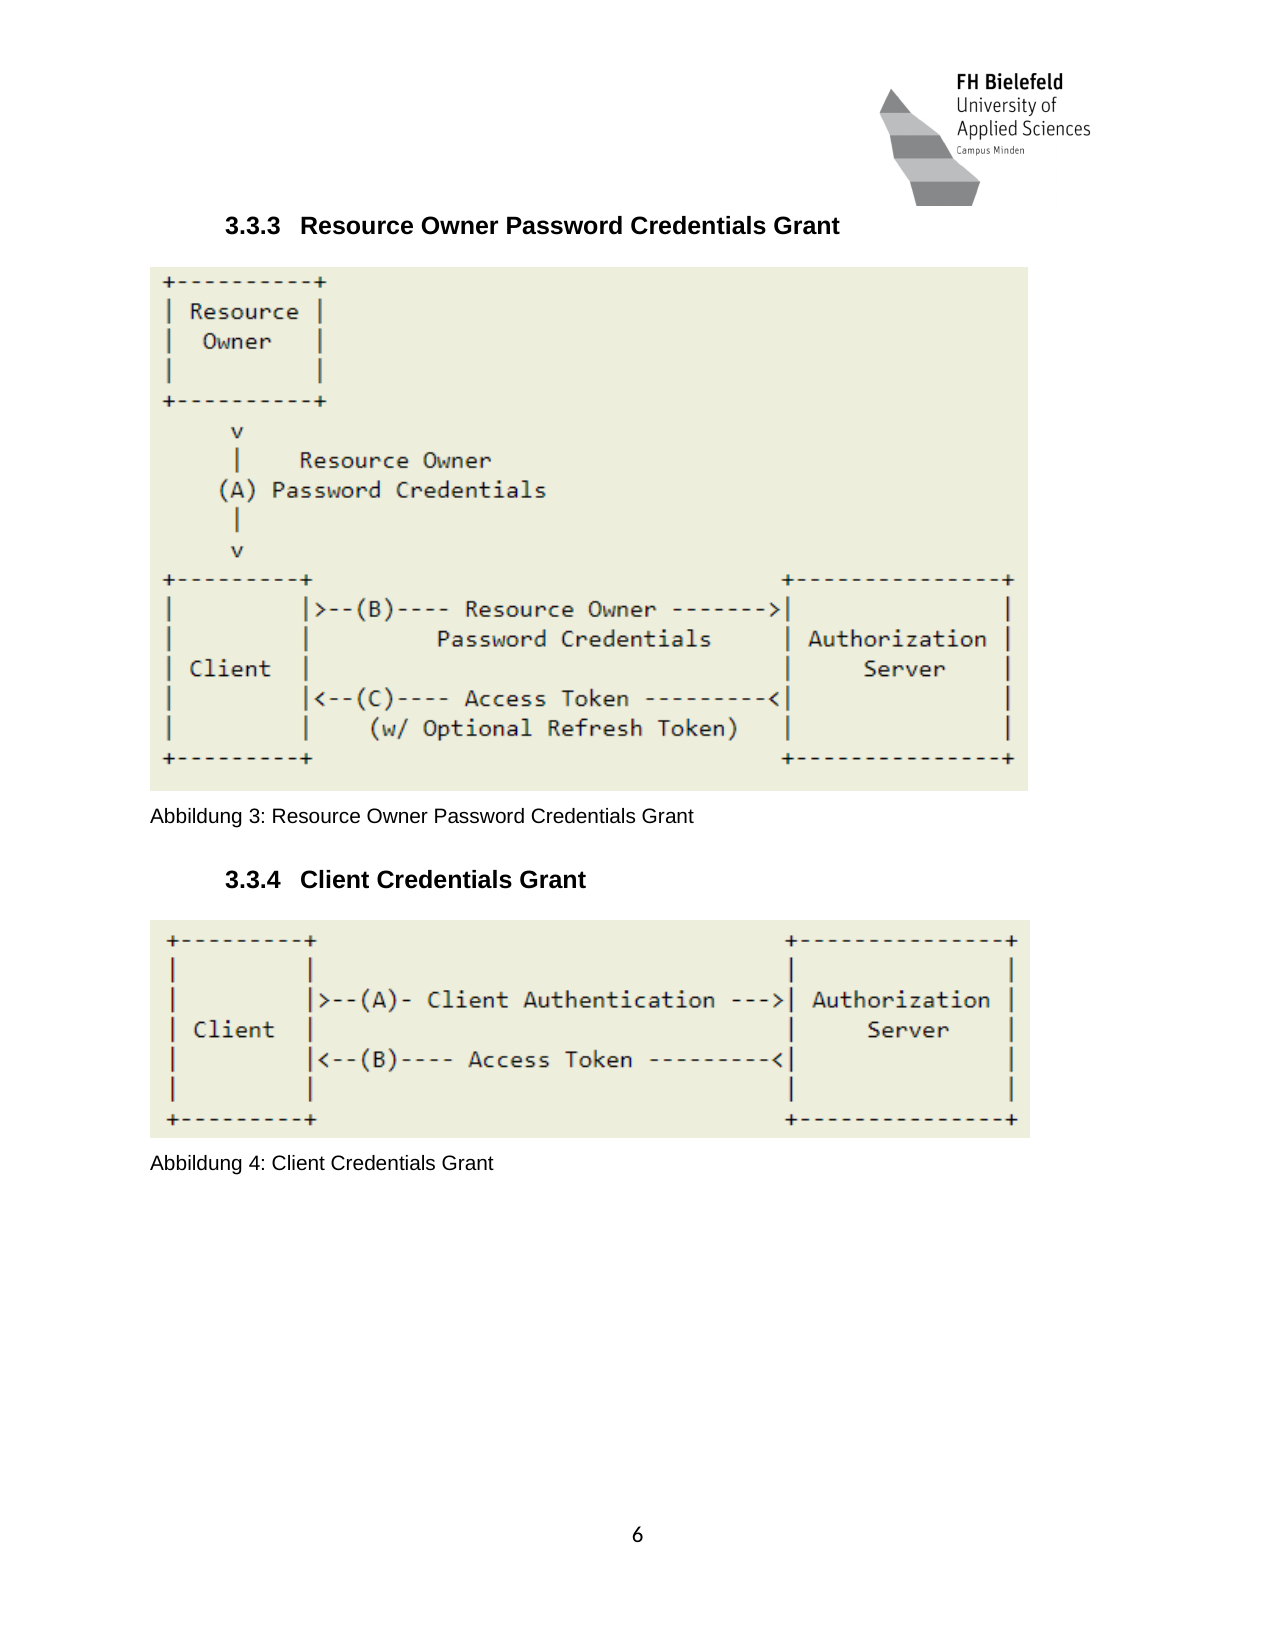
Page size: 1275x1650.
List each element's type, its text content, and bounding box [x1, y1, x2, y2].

picture [150, 267, 1029, 791]
picture [150, 920, 1030, 1138]
picture [879, 73, 1096, 212]
text Resource Owner Password Credentials Grant [225, 211, 1125, 240]
text Client Credentials Grant [225, 864, 1125, 893]
text Abbildung 4: Client Credentials Grant [150, 1151, 1125, 1174]
text Abbildung 3: Resource Owner Password Credentials Grant [150, 804, 1125, 828]
